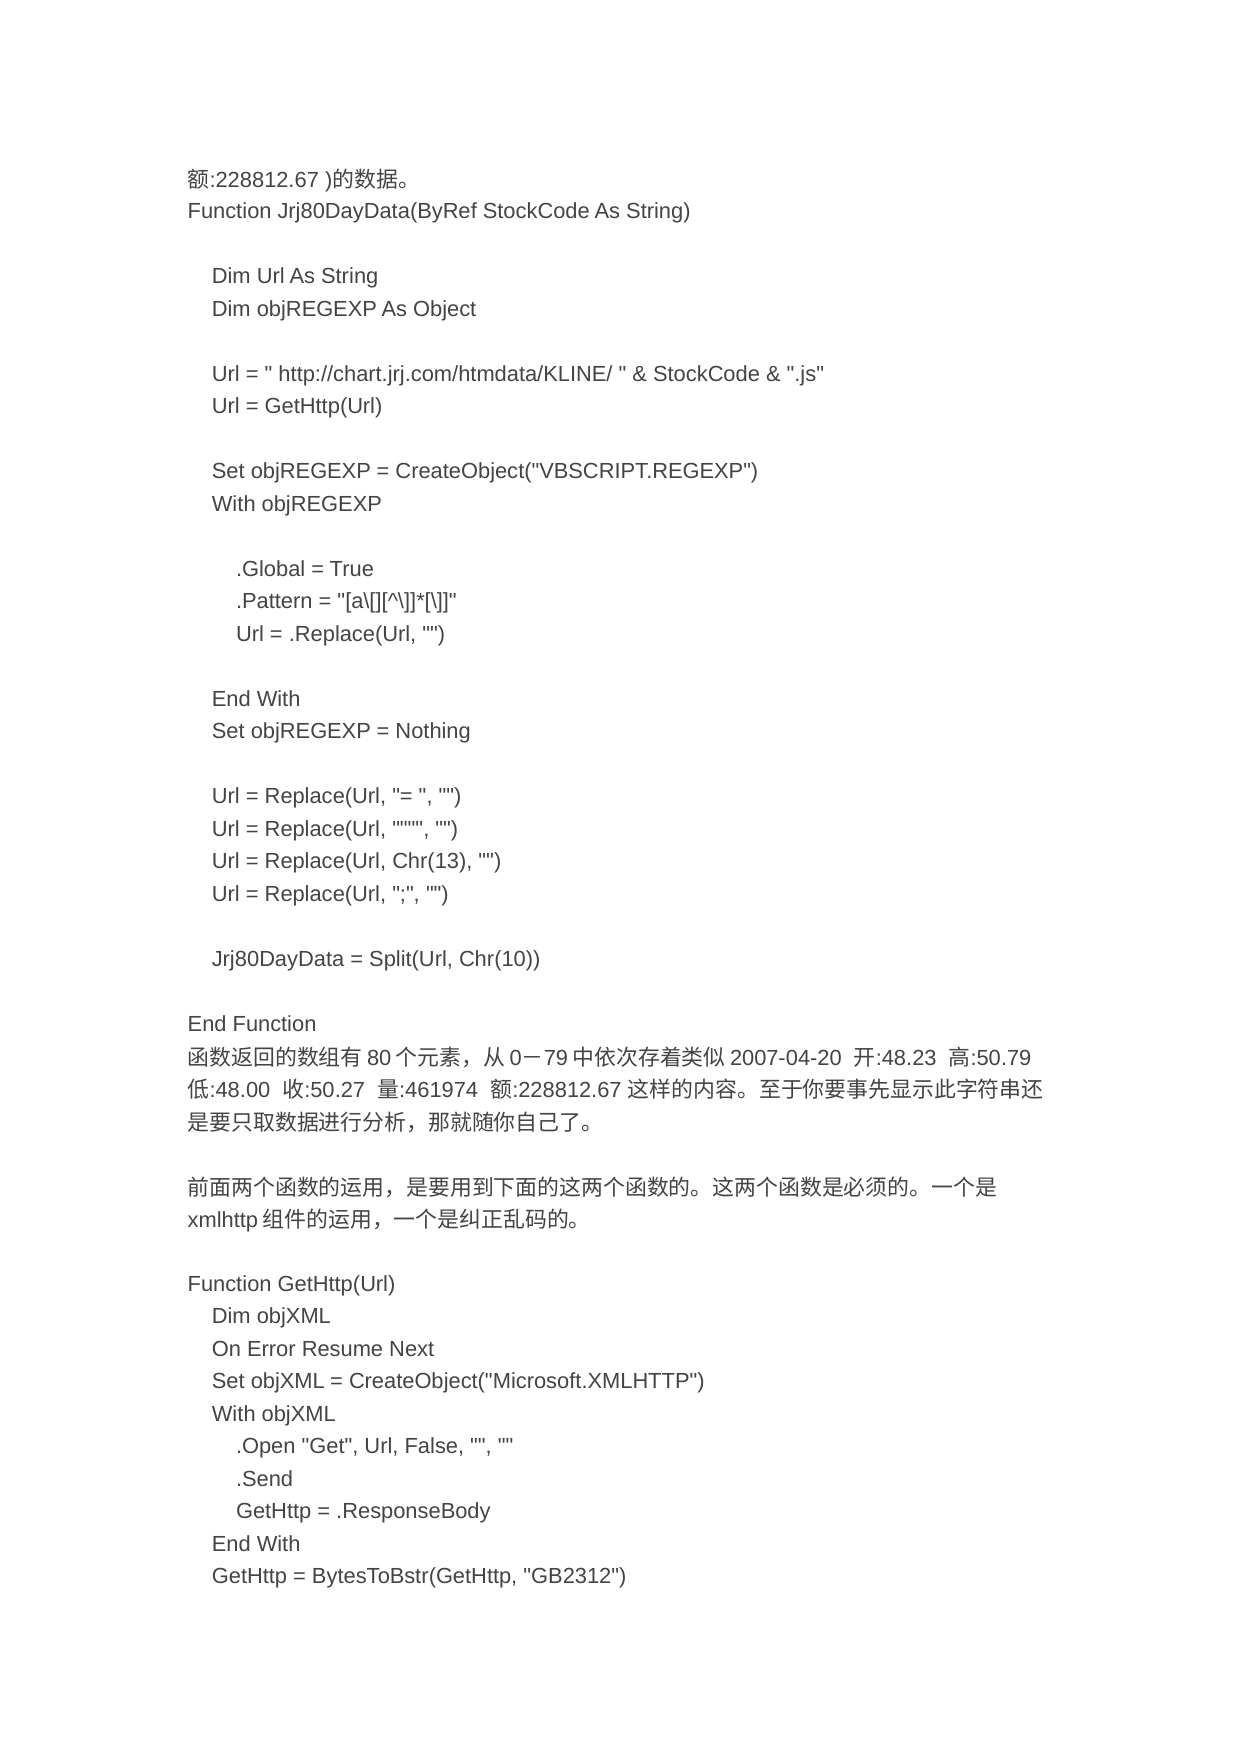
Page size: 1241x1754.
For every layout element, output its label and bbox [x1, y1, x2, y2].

text [187, 162, 1053, 1592]
